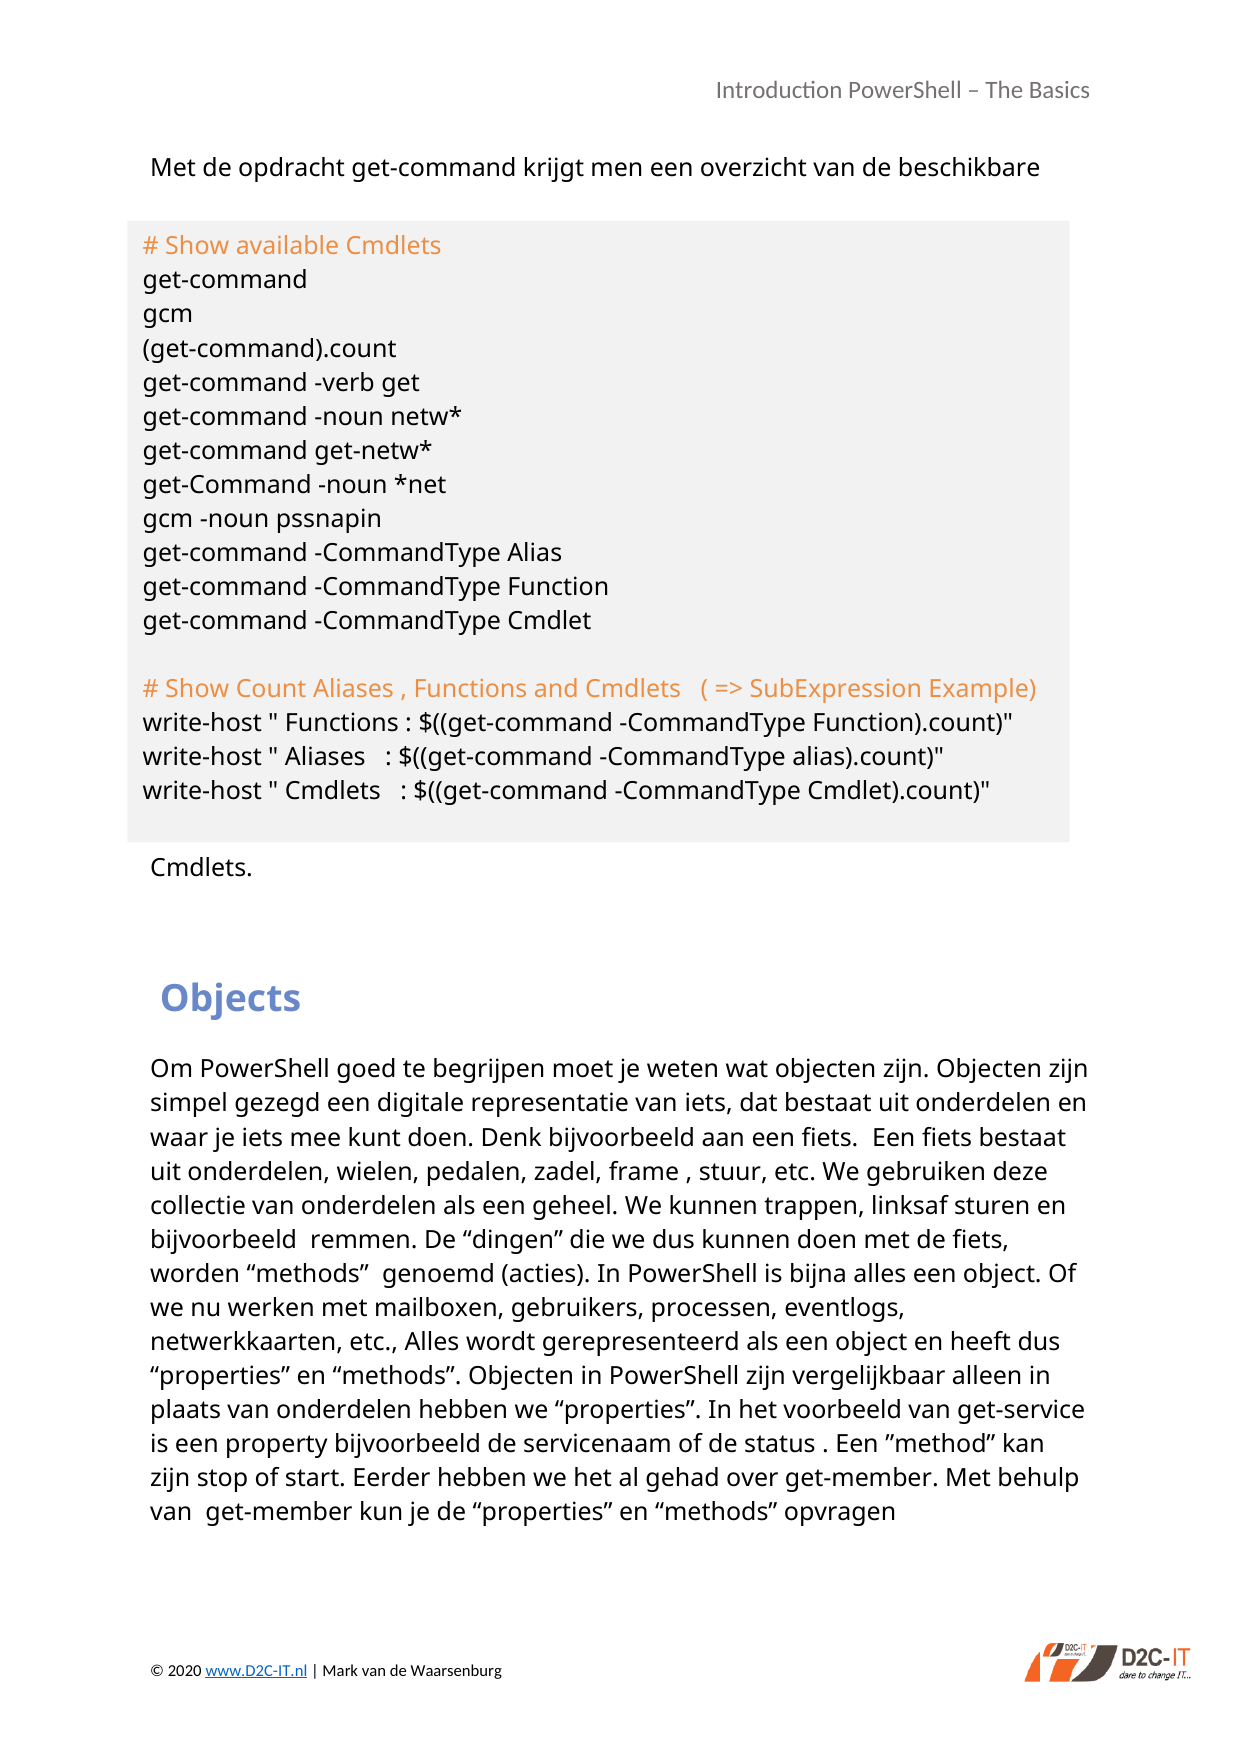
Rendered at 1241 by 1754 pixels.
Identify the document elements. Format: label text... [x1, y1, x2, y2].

text Om PowerShell goed te begrijpen moet je weten wat objecten zijn. Objecten zijn simpel gezegd een digitale representatie van iets, dat bestaat uit onderdelen en waar je iets mee kunt doen. Denk bijvoorbeeld aan een fiets. Een fiets bestaat uit onderdelen, wielen, pedalen, zadel, frame , stuur, etc. We gebruiken deze collectie van onderdelen als een geheel. We kunnen trappen, linksaf sturen en bijvoorbeeld remmen. De “dingen” die we dus kunnen doen met de fiets, worden “methods” genoemd (acties). In PowerShell is bijna alles een object. Of we nu werken met mailboxen, gebruikers, processen, eventlogs, netwerkkaarten, etc., Alles wordt gerepresenteerd als een object en heeft dus “properties” en “methods”. Objecten in PowerShell zijn vergelijkbaar alleen in plaats van onderdelen hebben we “properties”. In het voorbeeld van get-service is een property bijvoorbeeld de servicenaam of de status . Een ”method” kan zijn stop of start. Eerder hebben we het al gehad over get-member. Met behulp van get-member kun je de “properties” en “methods” opvragen [150, 1051, 1090, 1528]
text ​ Objects [150, 971, 1090, 1022]
text Met de opdracht get-command krijgt men een overzicht van de beschikbare Cmdlets.​ [150, 150, 1090, 884]
picture [1014, 1640, 1208, 1688]
